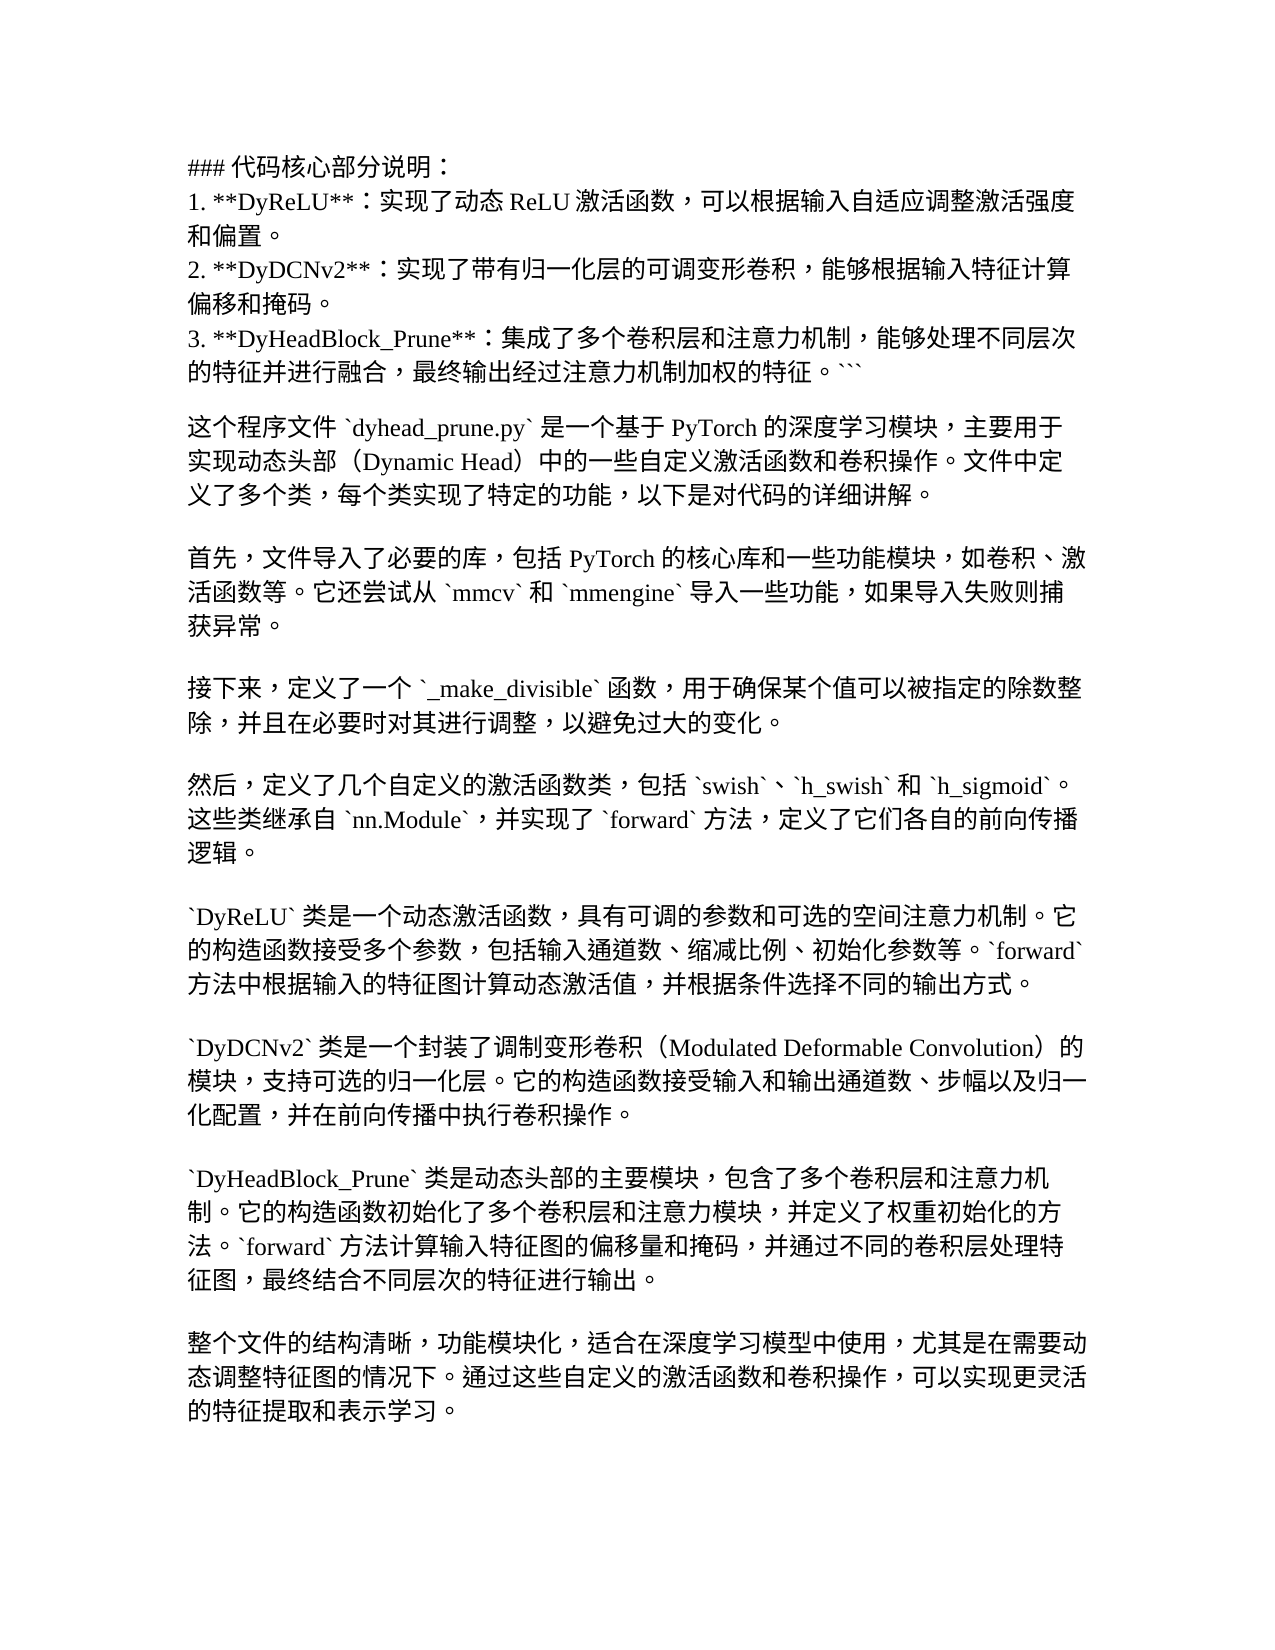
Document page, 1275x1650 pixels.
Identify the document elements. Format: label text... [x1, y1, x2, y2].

text 这个程序文件 `dyhead_prune.py` 是一个基于 PyTorch 的深度学习模块，主要用于实现动态头部（Dynamic Head）中的一些自定义激活函数和卷积操作。文件中定义了多个类，每个类实现了特定的功能，以下是对代码的详细讲解。 首先，文件导入了必要的库，包括 PyTorch 的核心库和一些功能模块，如卷积、激活函数等。它还尝试从 `mmcv` 和 `mmengine` 导入一些功能，如果导入失败则捕获异常。 接下来，定义了一个 `_make_divisible` 函数，用于确保某个值可以被指定的除数整除，并且在必要时对其进行调整，以避免过大的变化。 然后，定义了几个自定义的激活函数类，包括 `swish`、`h_swish` 和 `h_sigmoid`。这些类继承自 `nn.Module`，并实现了 `forward` 方法，定义了它们各自的前向传播逻辑。 `DyReLU` 类是一个动态激活函数，具有可调的参数和可选的空间注意力机制。它的构造函数接受多个参数，包括输入通道数、缩减比例、初始化参数等。`forward` 方法中根据输入的特征图计算动态激活值，并根据条件选择不同的输出方式。 `DyDCNv2` 类是一个封装了调制变形卷积（Modulated Deformable Convolution）的模块，支持可选的归一化层。它的构造函数接受输入和输出通道数、步幅以及归一化配置，并在前向传播中执行卷积操作。 `DyHeadBlock_Prune` 类是动态头部的主要模块，包含了多个卷积层和注意力机制。它的构造函数初始化了多个卷积层和注意力模块，并定义了权重初始化的方法。`forward` 方法计算输入特征图的偏移量和掩码，并通过不同的卷积层处理特征图，最终结合不同层次的特征进行输出。 整个文件的结构清晰，功能模块化，适合在深度学习模型中使用，尤其是在需要动态调整特征图的情况下。通过这些自定义的激活函数和卷积操作，可以实现更灵活的特征提取和表示学习。 [187, 409, 1087, 1428]
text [187, 150, 1087, 388]
